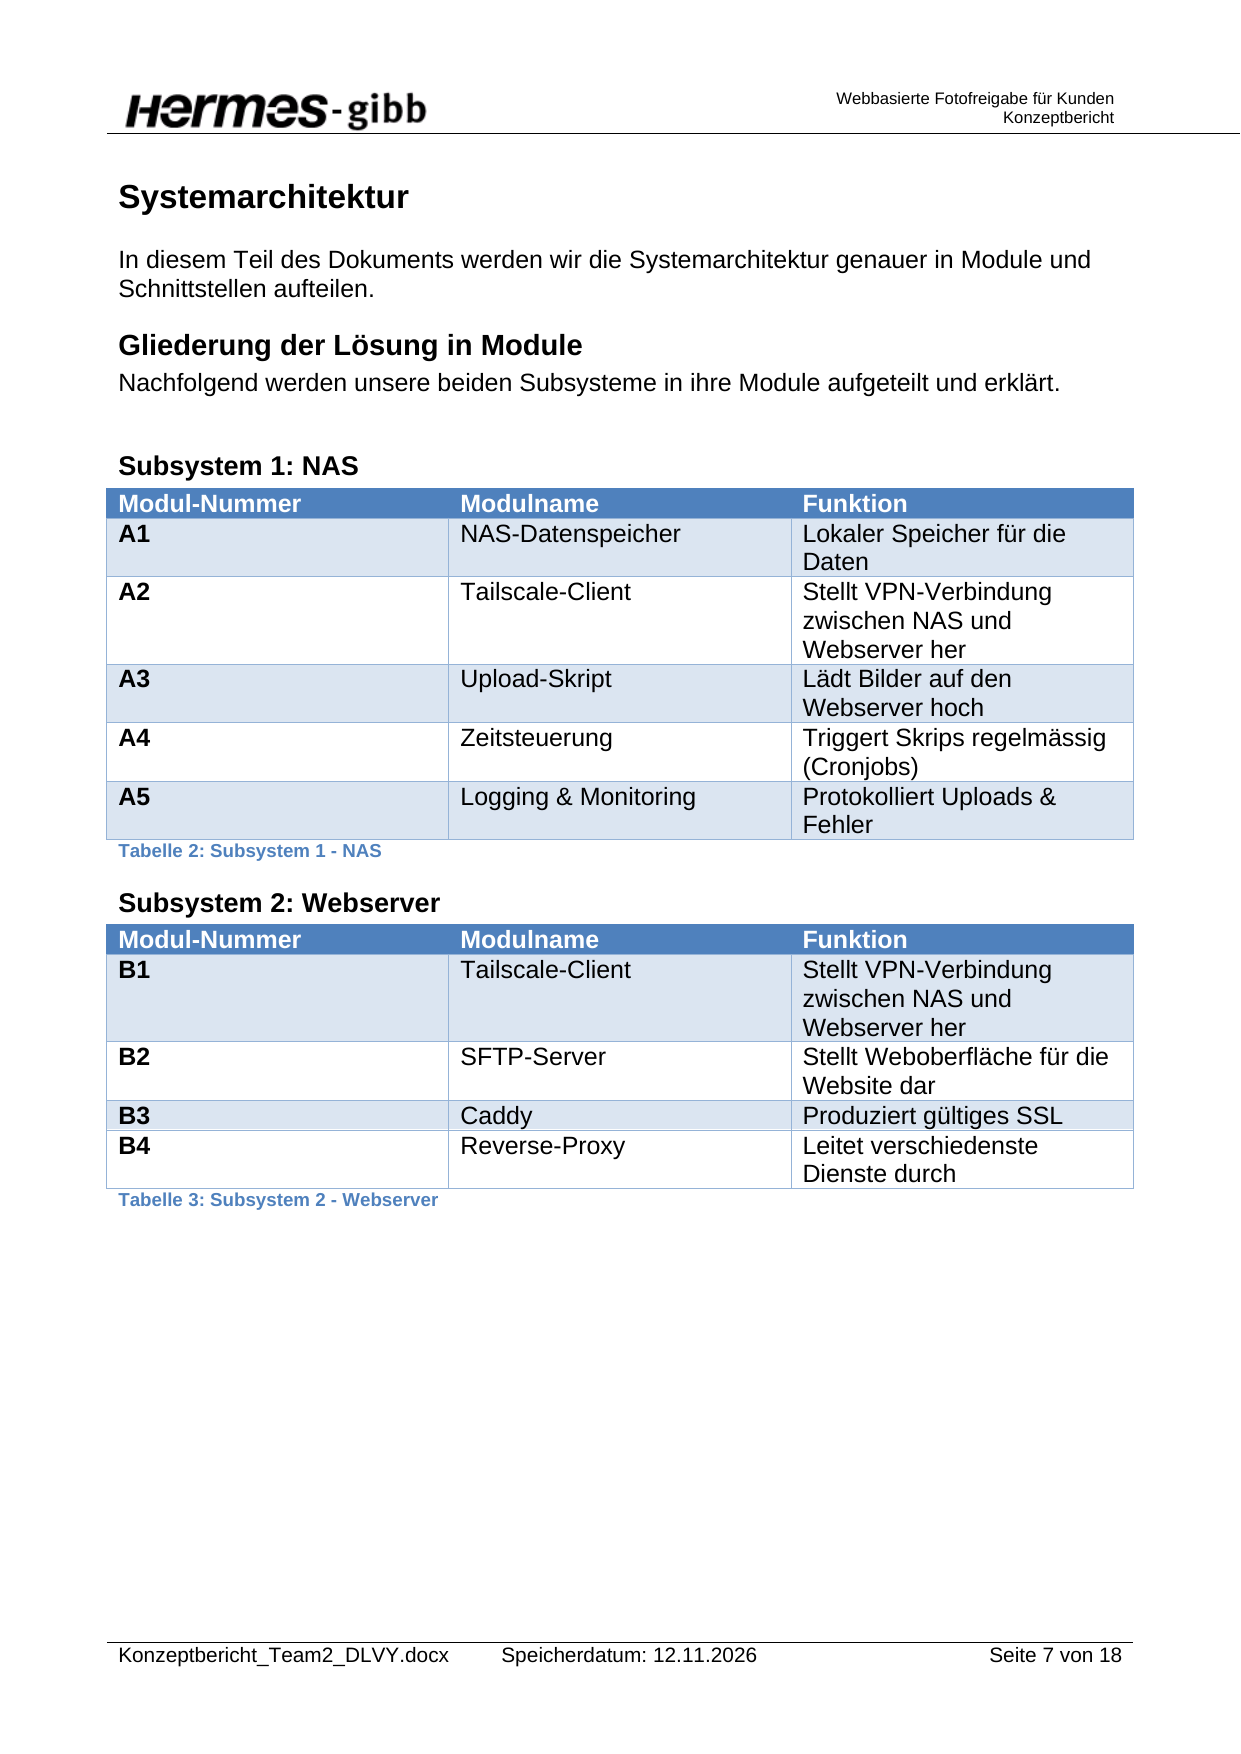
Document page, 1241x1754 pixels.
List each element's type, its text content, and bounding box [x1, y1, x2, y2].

table_cell A1 [107, 519, 448, 576]
table_cell B3 [107, 1101, 448, 1129]
table_header Modulname [449, 489, 791, 518]
text Tabelle 3: Subsystem 2 - Webserver [118, 1189, 1122, 1211]
table_cell Stellt VPN-Verbindung zwischen NAS und Webserver her [792, 955, 1133, 1041]
table_cell B1 [107, 955, 448, 1041]
text Tabelle 2: Subsystem 1 - NAS [118, 840, 1122, 862]
table_cell Protokolliert Uploads & Fehler [792, 782, 1133, 839]
table_cell Tailscale-Client [449, 577, 791, 663]
table_cell Reverse-Proxy [449, 1131, 791, 1188]
table_header Funktion [792, 489, 1133, 518]
text In diesem Teil des Dokuments werden wir die Systemarchitektur genauer in Module und Schnittstellen aufteilen. [118, 246, 1122, 303]
table_cell Tailscale-Client [449, 955, 791, 1041]
table_cell Logging & Monitoring [449, 782, 791, 839]
table_cell Produziert gültiges SSL [792, 1101, 1133, 1129]
table_header Modul-Nummer [107, 925, 448, 954]
table_header Funktion [792, 925, 1133, 954]
subtitle Subsystem 2: Webserver [118, 887, 1122, 918]
table_cell Caddy [449, 1101, 791, 1129]
table_cell B2 [107, 1042, 448, 1100]
subtitle Systemarchitektur [118, 178, 1122, 216]
table_cell Stellt VPN-Verbindung zwischen NAS und Webserver her [792, 577, 1133, 663]
table_cell B4 [107, 1131, 448, 1188]
table_header Modulname [449, 925, 791, 954]
table_cell A4 [107, 723, 448, 781]
table_cell Upload-Skript [449, 665, 791, 722]
table_cell Triggert Skrips regelmässig (Cronjobs) [792, 723, 1133, 781]
table_cell Leitet verschiedenste Dienste durch [792, 1131, 1133, 1188]
table_cell A2 [107, 577, 448, 663]
table_cell A5 [107, 782, 448, 839]
subtitle Gliederung der Lösung in Module [118, 328, 1122, 362]
table_cell A3 [107, 665, 448, 722]
table_cell Lädt Bilder auf den Webserver hoch [792, 665, 1133, 722]
table_cell NAS-Datenspeicher [449, 519, 791, 576]
table_cell Stellt Weboberfläche für die Website dar [792, 1042, 1133, 1100]
table_cell Lokaler Speicher für die Daten [792, 519, 1133, 576]
table_cell Zeitsteuerung [449, 723, 791, 781]
subtitle Subsystem 1: NAS [118, 450, 1122, 482]
table_header Modul-Nummer [107, 489, 448, 518]
text Nachfolgend werden unsere beiden Subsysteme in ihre Module aufgeteilt und erklärt. [118, 368, 1122, 397]
table_cell SFTP-Server [449, 1042, 791, 1100]
